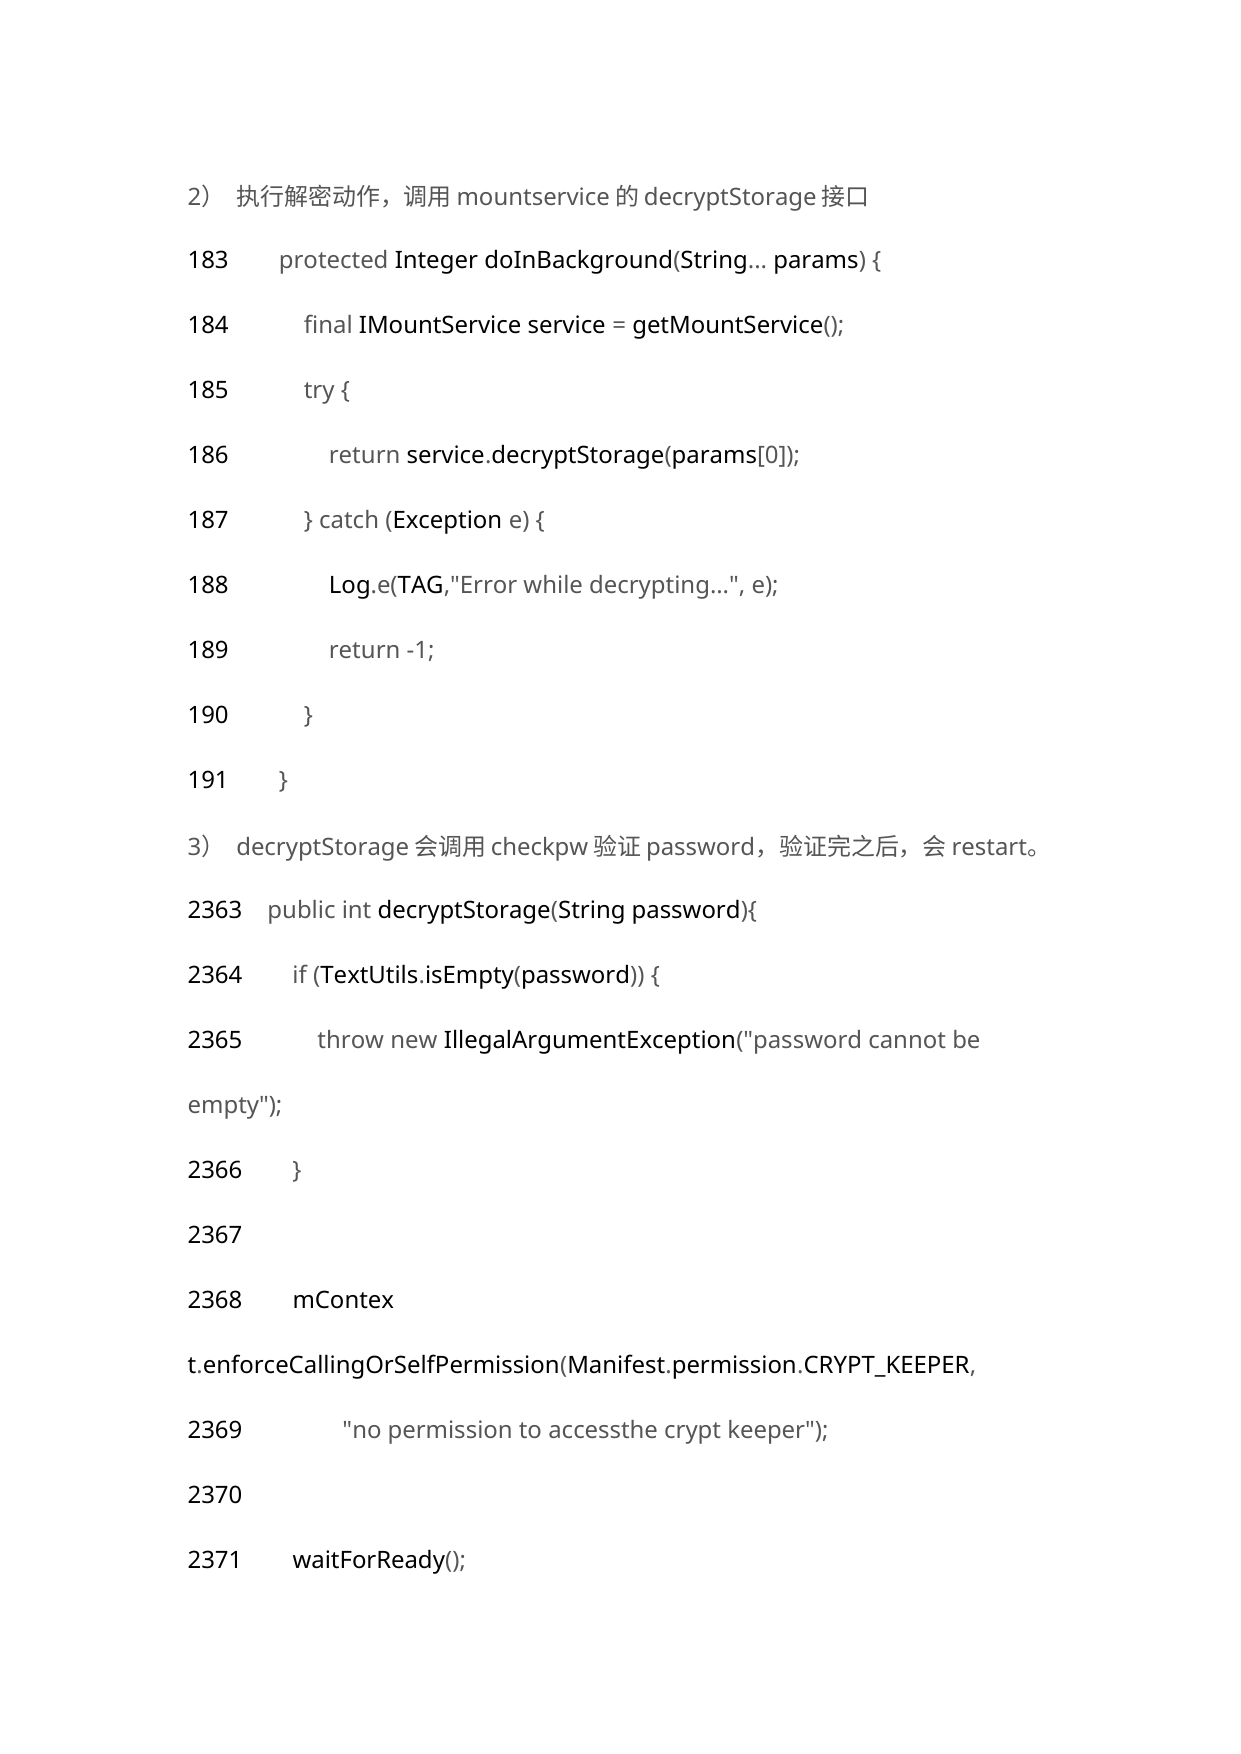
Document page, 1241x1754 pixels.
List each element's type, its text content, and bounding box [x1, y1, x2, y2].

text 2371 waitForReady(); [187, 1527, 1053, 1592]
text 2365 throw new IllegalArgumentException("password cannot be empty"); [187, 1007, 1053, 1137]
text 2369 "no permission to accessthe crypt keeper"); [187, 1397, 1053, 1462]
text 3） decryptStorage会调用checkpw验证password，验证完之后，会restart。 [187, 812, 1053, 877]
text 183 protected Integer doInBackground(String... params) { [187, 227, 1053, 292]
text 186 return service.decryptStorage(params[0]); [187, 422, 1053, 487]
text 190 } [187, 682, 1053, 747]
text 191 } [187, 747, 1053, 812]
text 2364 if (TextUtils.isEmpty(password)) { [187, 942, 1053, 1007]
text 2363 public int decryptStorage(String password){ [187, 877, 1053, 942]
text 184 final IMountService service = getMountService(); [187, 292, 1053, 357]
text 2370 [187, 1462, 1053, 1527]
text 2367 [187, 1202, 1053, 1267]
text 187 } catch (Exception e) { [187, 487, 1053, 552]
text 185 try { [187, 357, 1053, 422]
text 189 return -1; [187, 617, 1053, 682]
text 2368 mContext.enforceCallingOrSelfPermission(Manifest.permission.CRYPT_KEEPER, [187, 1267, 1053, 1397]
text 2） 执行解密动作，调用mountservice的decryptStorage接口 [187, 162, 1053, 227]
text 188 Log.e(TAG,"Error while decrypting...", e); [187, 552, 1053, 617]
text 2366 } [187, 1137, 1053, 1202]
